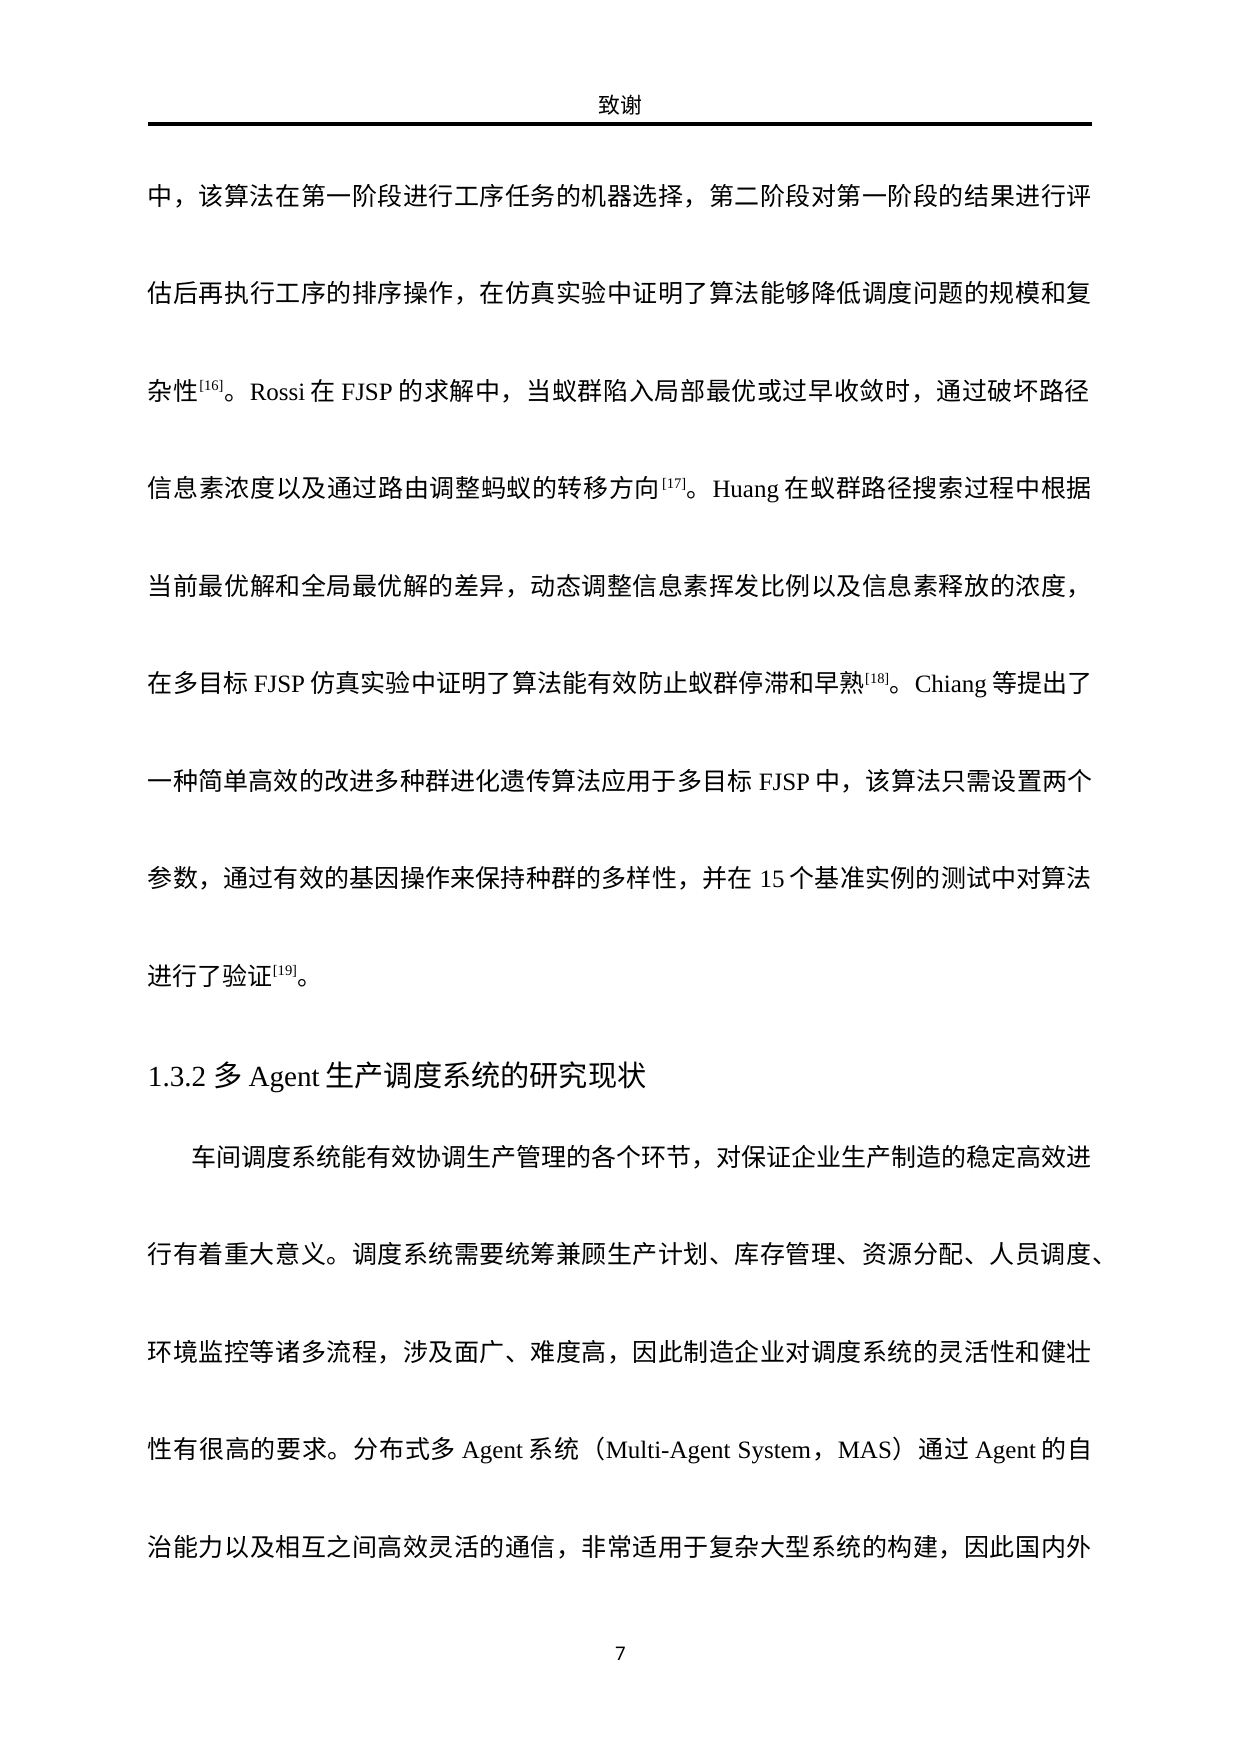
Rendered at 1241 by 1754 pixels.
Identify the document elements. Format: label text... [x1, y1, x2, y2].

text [148, 162, 1092, 1007]
subtitle 1.3.2 多Agent生产调度系统的研究现状 [148, 1041, 1092, 1106]
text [148, 1123, 1092, 1578]
